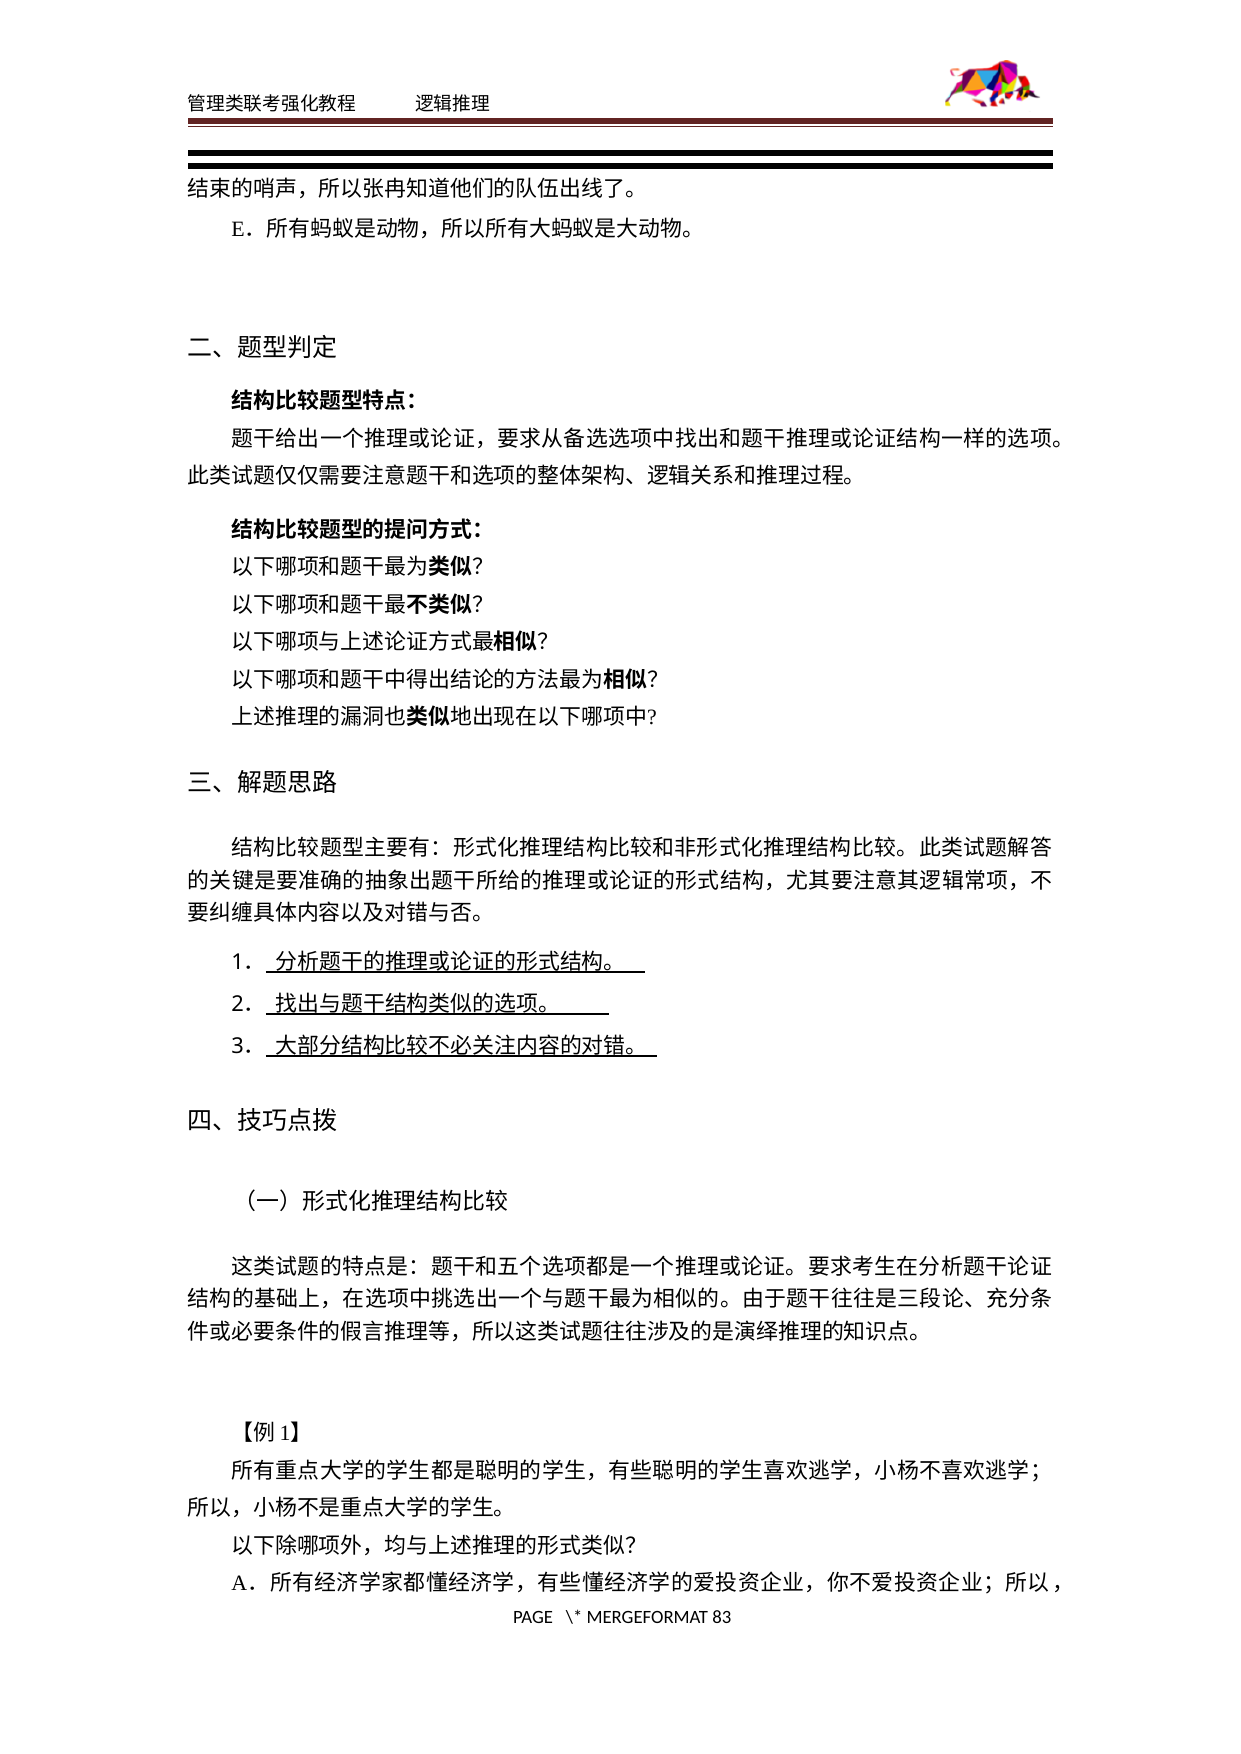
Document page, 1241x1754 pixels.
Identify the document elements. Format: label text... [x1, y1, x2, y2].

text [187, 1561, 1053, 1598]
text 2． 找出与题干结构类似的选项。 [187, 986, 1053, 1018]
picture [945, 60, 1047, 111]
text 3． 大部分结构比较不必关注内容的对错。 [187, 1027, 1053, 1060]
text 这类试题的特点是：题干和五个选项都是一个推理或论证。要求考生在分析题干论证结构的基础上，在选项中挑选出一个与题干最为相似的。由于题干往往是三段论、充分条件或必要条件的假言推理等，所以这类试题往往涉及的是演绎推理的知识点。 [187, 1248, 1053, 1346]
text 以下哪项和题干最为类似？ [187, 545, 1053, 582]
text 结构比较题型主要有：形式化推理结构比较和非形式化推理结构比较。此类试题解答的关键是要准确的抽象出题干所给的推理或论证的形式结构，尤其要注意其逻辑常项，不要纠缠具体内容以及对错与否。 [187, 830, 1053, 927]
text 所有重点大学的学生都是聪明的学生，有些聪明的学生喜欢逃学，小杨不喜欢逃学；所以，小杨不是重点大学的学生。 [187, 1448, 1053, 1523]
text 以下哪项和题干中得出结论的方法最为相似？ [187, 657, 1053, 695]
text 结构比较题型的提问方式： [187, 507, 1053, 545]
text （一）形式化推理结构比较 [187, 1167, 1053, 1232]
text E．所有蚂蚁是动物，所以所有大蚂蚁是大动物。 [187, 211, 1053, 243]
text 三、解题思路 [187, 748, 1053, 813]
text 四、技巧点拨 [187, 1086, 1053, 1151]
text 以下哪项与上述论证方式最相似？ [187, 620, 1053, 657]
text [187, 171, 1053, 203]
text 以下除哪项外，均与上述推理的形式类似？ [187, 1523, 1053, 1561]
text 题干给出一个推理或论证，要求从备选选项中找出和题干推理或论证结构一样的选项。此类试题仅仅需要注意题干和选项的整体架构、逻辑关系和推理过程。 [187, 416, 1053, 491]
text 以下哪项和题干最不类似？ [187, 582, 1053, 620]
text 【例1】 [187, 1411, 1053, 1448]
text 上述推理的漏洞也类似地出现在以下哪项中? [187, 695, 1053, 732]
text 结构比较题型特点： [187, 378, 1053, 416]
text 二、题型判定 [187, 313, 1053, 378]
text 1． 分析题干的推理或论证的形式结构。 [187, 943, 1053, 976]
